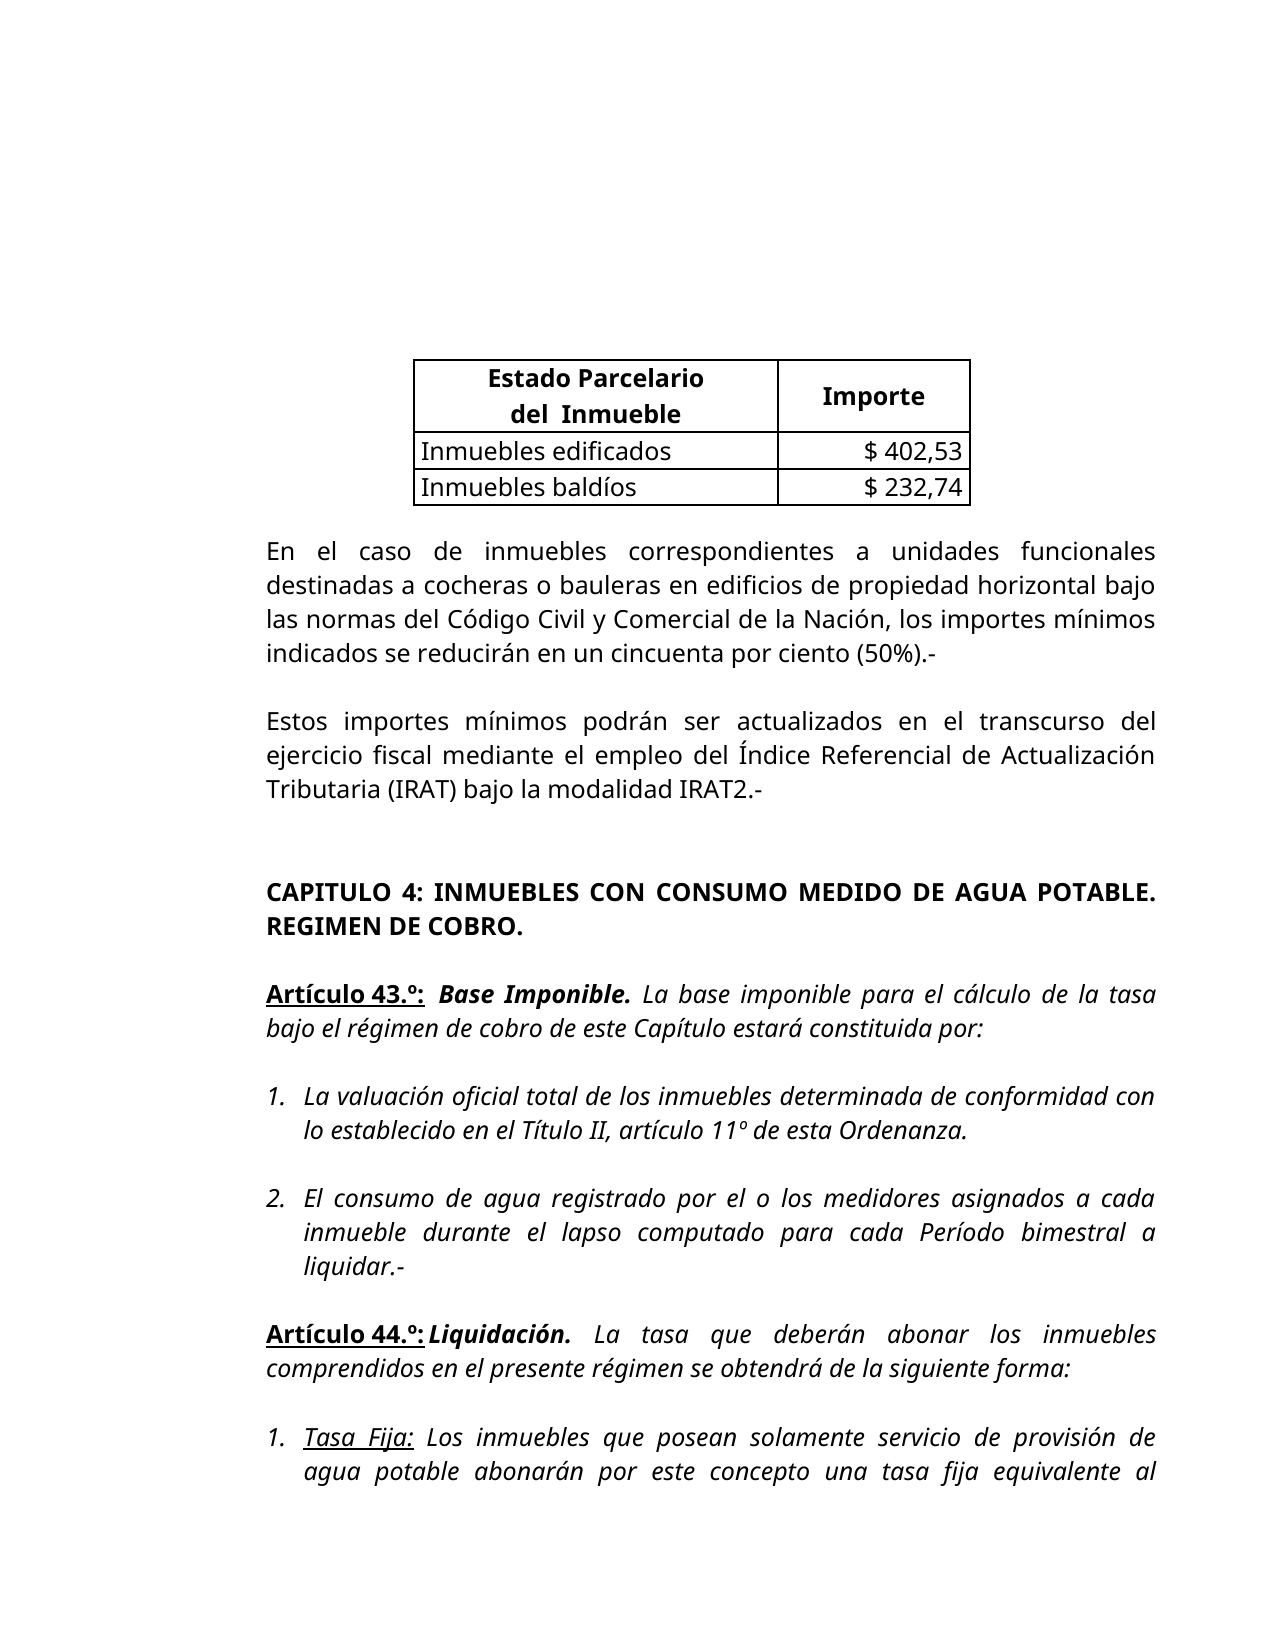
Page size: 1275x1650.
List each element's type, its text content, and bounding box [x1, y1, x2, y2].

text Estos importes mínimos podrán ser actualizados en el transcurso del ejercicio fiscal mediante el empleo del Índice Referencial de Actualización Tributaria (IRAT) bajo la modalidad IRAT2.- [266, 704, 1157, 806]
table_cell $ 402,53 [779, 433, 969, 467]
table_cell Inmuebles baldíos [415, 470, 777, 503]
list Liquidación. La tasa que deberán abonar los inmuebles comprendidos en el presente régimen se obtendrá de la siguiente forma: [266, 1317, 1157, 1385]
list Base Imponible. La base imponible para el cálculo de la tasa bajo el régimen de cobro de este Capítulo estará constituida por: [266, 976, 1157, 1044]
list El consumo de agua registrado por el o los medidores asignados a cada inmueble durante el lapso computado para cada Período bimestral a liquidar.- [266, 1181, 1157, 1283]
table_header Importe [779, 361, 969, 431]
list La valuación oficial total de los inmuebles determinada de conformidad con lo establecido en el Título II, artículo 11º de esta Ordenanza. [266, 1079, 1157, 1147]
text En el caso de inmuebles correspondientes a unidades funcionales destinadas a cocheras o bauleras en edificios de propiedad horizontal bajo las normas del Código Civil y Comercial de la Nación, los importes mínimos indicados se reducirán en un cincuenta por ciento (50%).- [266, 534, 1157, 670]
table_cell $ 232,74 [779, 470, 969, 503]
table_header Estado Parcelario [415, 361, 777, 395]
text CAPITULO 4: INMUEBLES CON CONSUMO MEDIDO DE AGUA POTABLE. REGIMEN DE COBRO. [266, 874, 1157, 942]
table_cell del Inmueble [415, 395, 777, 431]
table_cell Inmuebles edificados [415, 433, 777, 467]
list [266, 1419, 1157, 1487]
